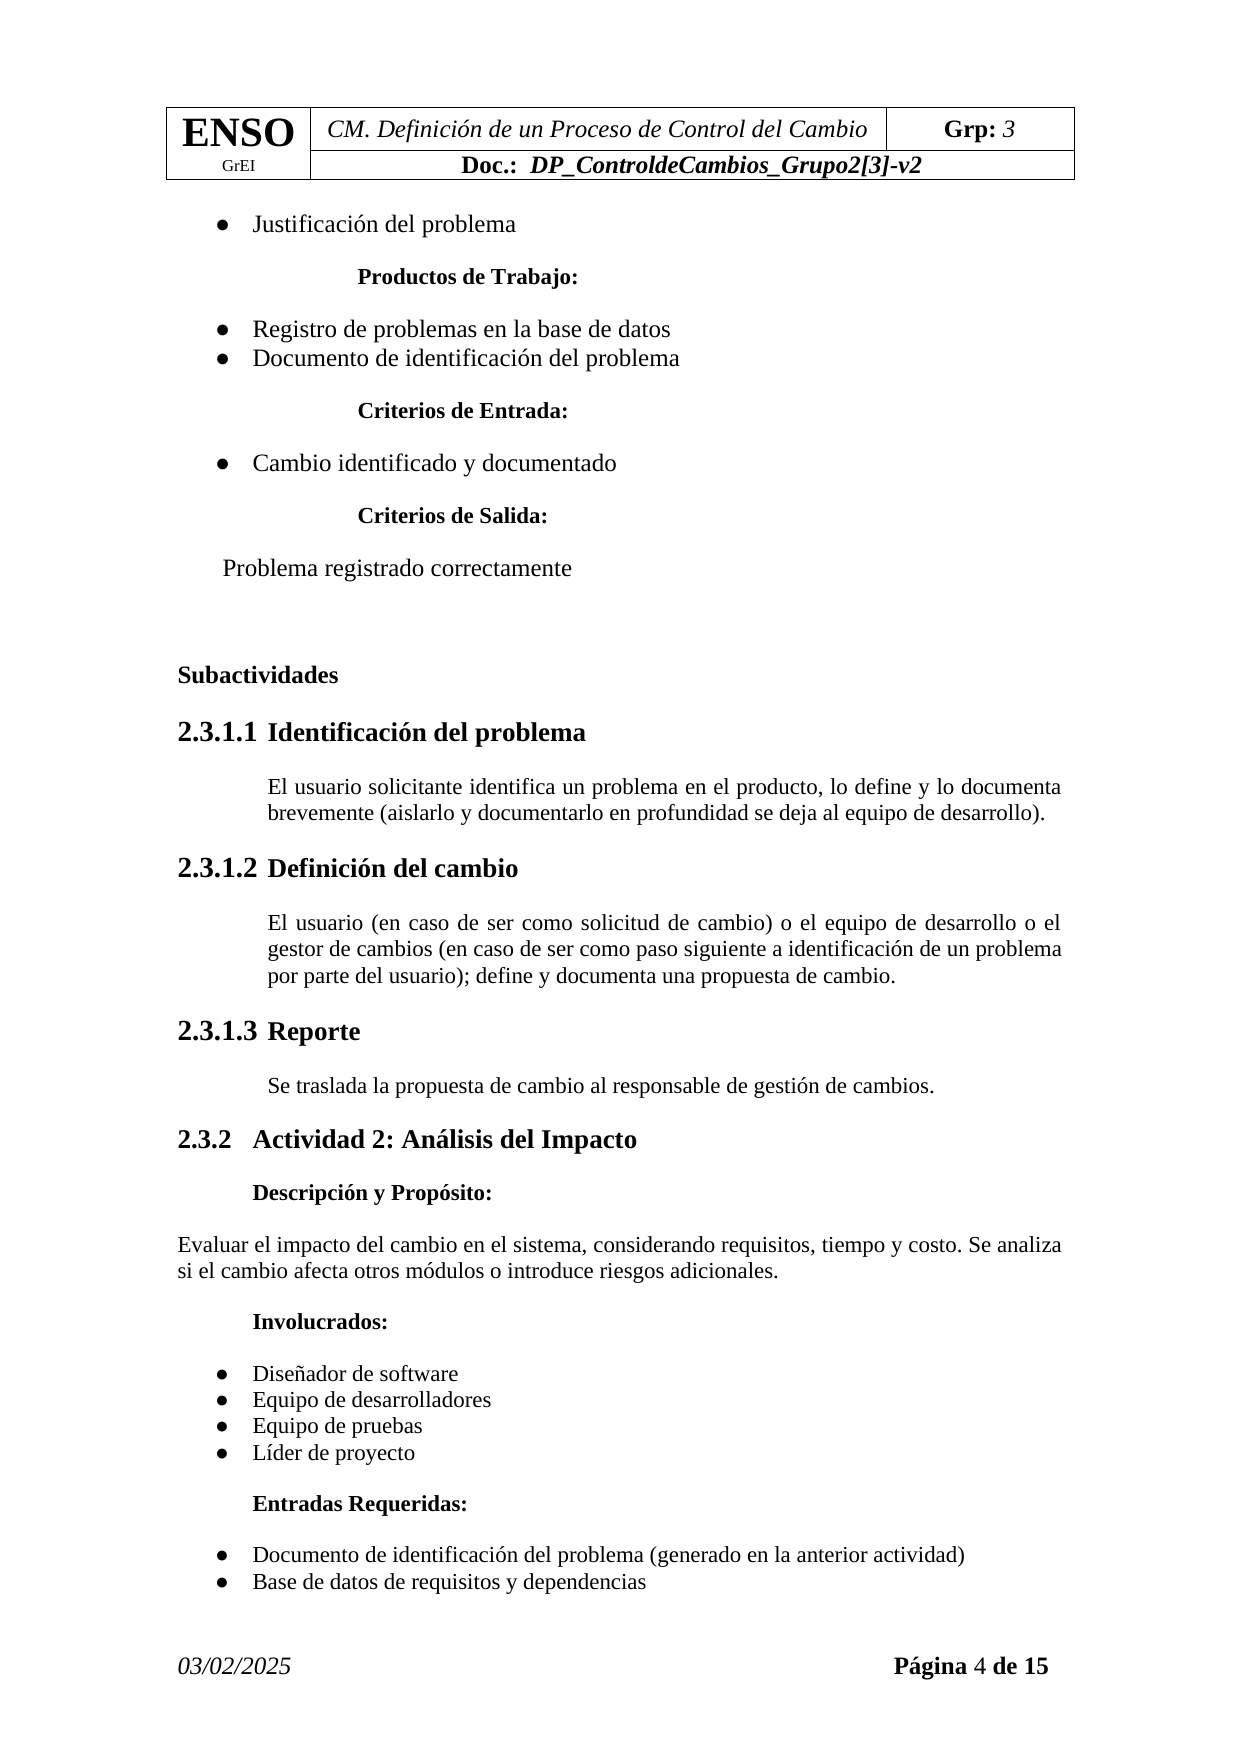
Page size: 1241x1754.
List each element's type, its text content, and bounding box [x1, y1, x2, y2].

list Equipo de desarrolladores [215, 1386, 1063, 1412]
subtitle Reporte [177, 1013, 1063, 1047]
subtitle Descripción y Propósito: [252, 1179, 1063, 1206]
subtitle Identificación del problema [177, 714, 1063, 748]
subtitle Involucrados: [252, 1308, 1063, 1335]
text Se traslada la propuesta de cambio al responsable de gestión de cambios. [267, 1072, 1063, 1098]
text Subactividades [177, 661, 1063, 689]
text El usuario solicitante identifica un problema en el producto, lo define y lo documenta brevemente (aislarlo y documentarlo en profundidad se deja al equipo de desarrollo). [267, 773, 1063, 826]
subtitle Productos de Trabajo: [267, 263, 1063, 289]
list Cambio identificado y documentado [215, 448, 1063, 477]
list Registro de problemas en la base de datos [215, 314, 1063, 343]
list Diseñador de software [215, 1360, 1063, 1386]
subtitle Criterios de Salida: [267, 502, 1063, 528]
list Base de datos de requisitos y dependencias [215, 1568, 1063, 1594]
subtitle Criterios de Entrada: [267, 397, 1063, 423]
list Equipo de pruebas [215, 1412, 1063, 1439]
list Justificación del problema [215, 209, 1063, 238]
text Problema registrado correctamente [222, 553, 1063, 582]
text El usuario (en caso de ser como solicitud de cambio) o el equipo de desarrollo o el gestor de cambios (en caso de ser como paso siguiente a identificación de un problema por parte del usuario); define y documenta una propuesta de cambio. [267, 909, 1063, 988]
subtitle Entradas Requeridas: [252, 1490, 1063, 1516]
subtitle Actividad 2: Análisis del Impacto [177, 1123, 1063, 1154]
list Documento de identificación del problema (generado en la anterior actividad) [215, 1541, 1063, 1568]
text Evaluar el impacto del cambio en el sistema, considerando requisitos, tiempo y costo. Se analiza si el cambio afecta otros módulos o introduce riesgos adicionales. [177, 1231, 1063, 1283]
list Documento de identificación del problema [215, 343, 1063, 372]
list Líder de proyecto [215, 1439, 1063, 1465]
subtitle Definición del cambio [177, 851, 1063, 884]
